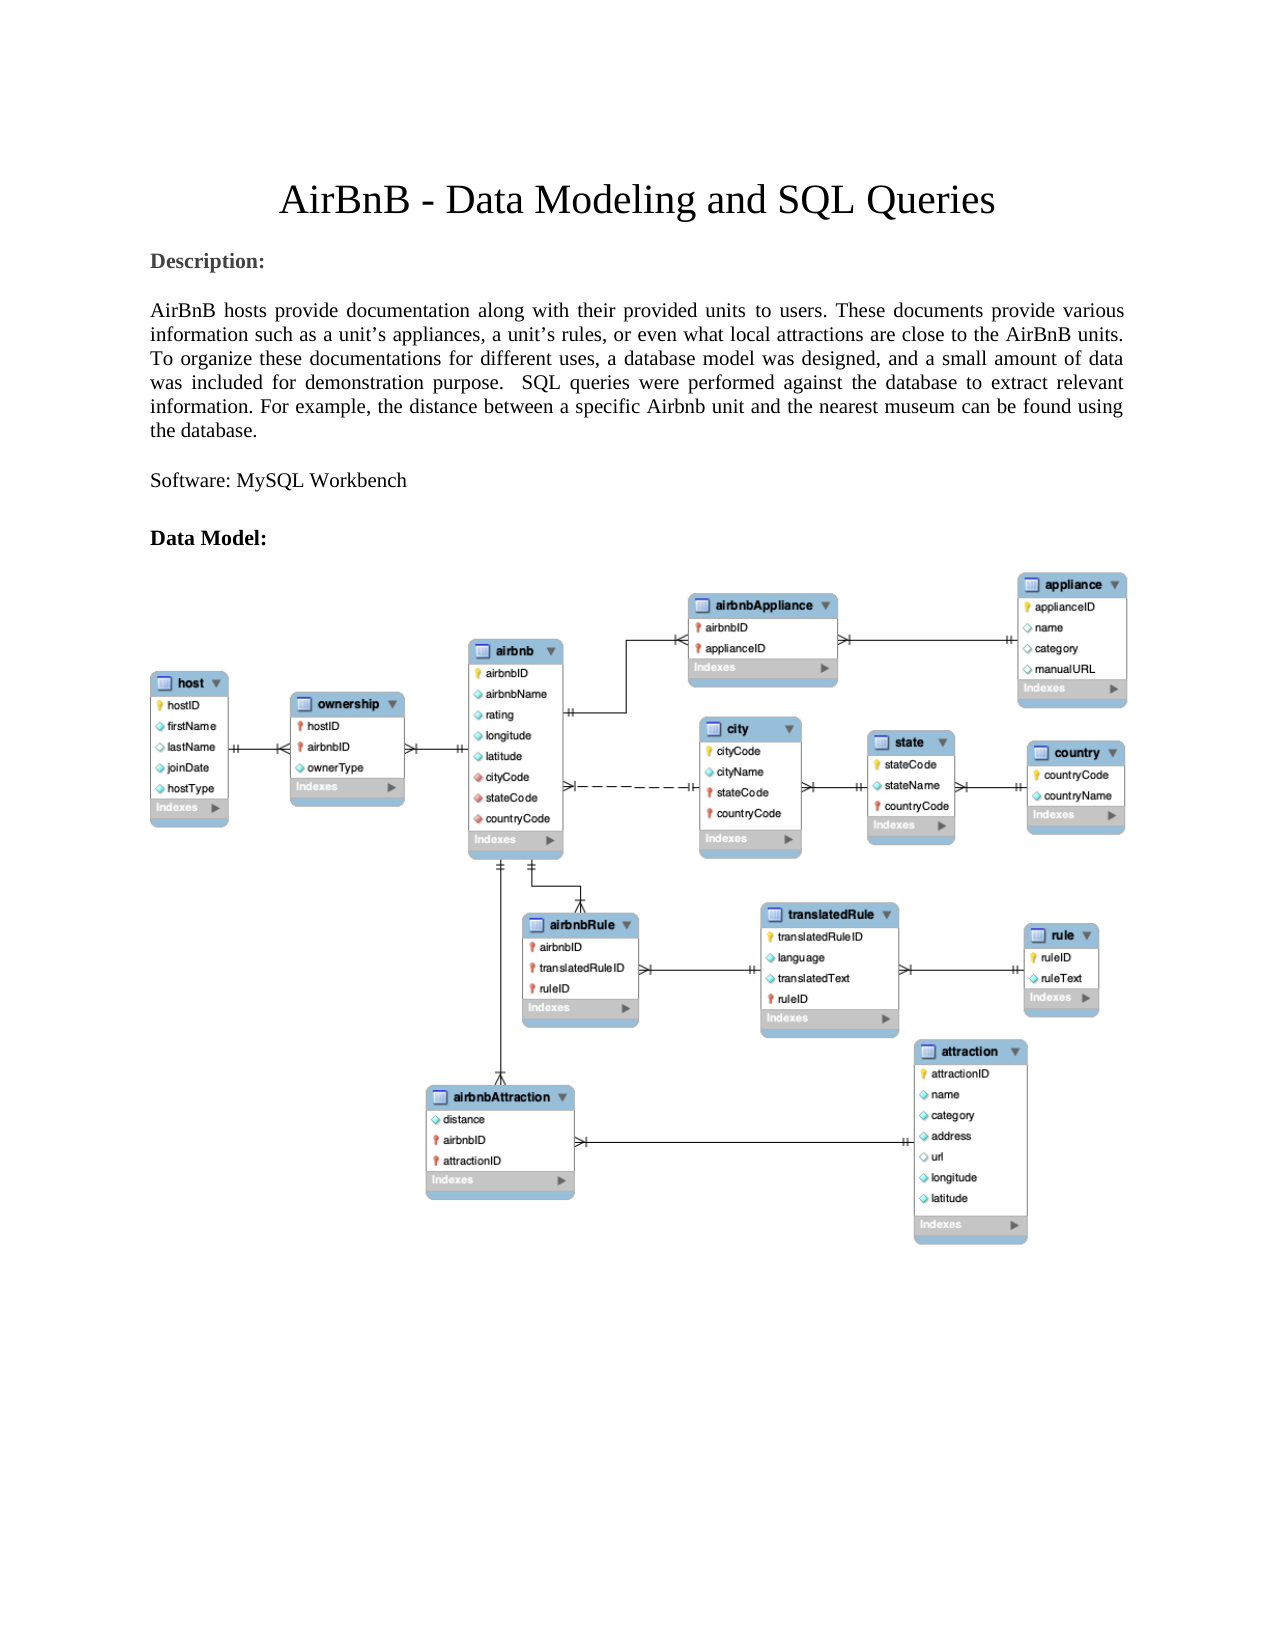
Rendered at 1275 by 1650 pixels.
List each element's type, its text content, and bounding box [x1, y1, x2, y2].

picture [150, 562, 1147, 1254]
subtitle Description: [150, 248, 1125, 273]
text Software: MySQL Workbench [150, 467, 1125, 492]
title AirBnB - Data Modeling and SQL Queries [150, 175, 1125, 223]
text AirBnB hosts provide documentation along with their provided units to users. These documents provide various information such as a unit’s appliances, a unit’s rules, or even what local attractions are close to the AirBnB units. To organize these documentations for different uses, a database model was designed, and a small amount of data was included for demonstration purpose. SQL queries were performed against the database to extract relevant information. For example, the distance between a specific Airbnb unit and the nearest museum can be found using the database. [150, 298, 1125, 442]
subtitle Data Model: [150, 525, 1125, 550]
